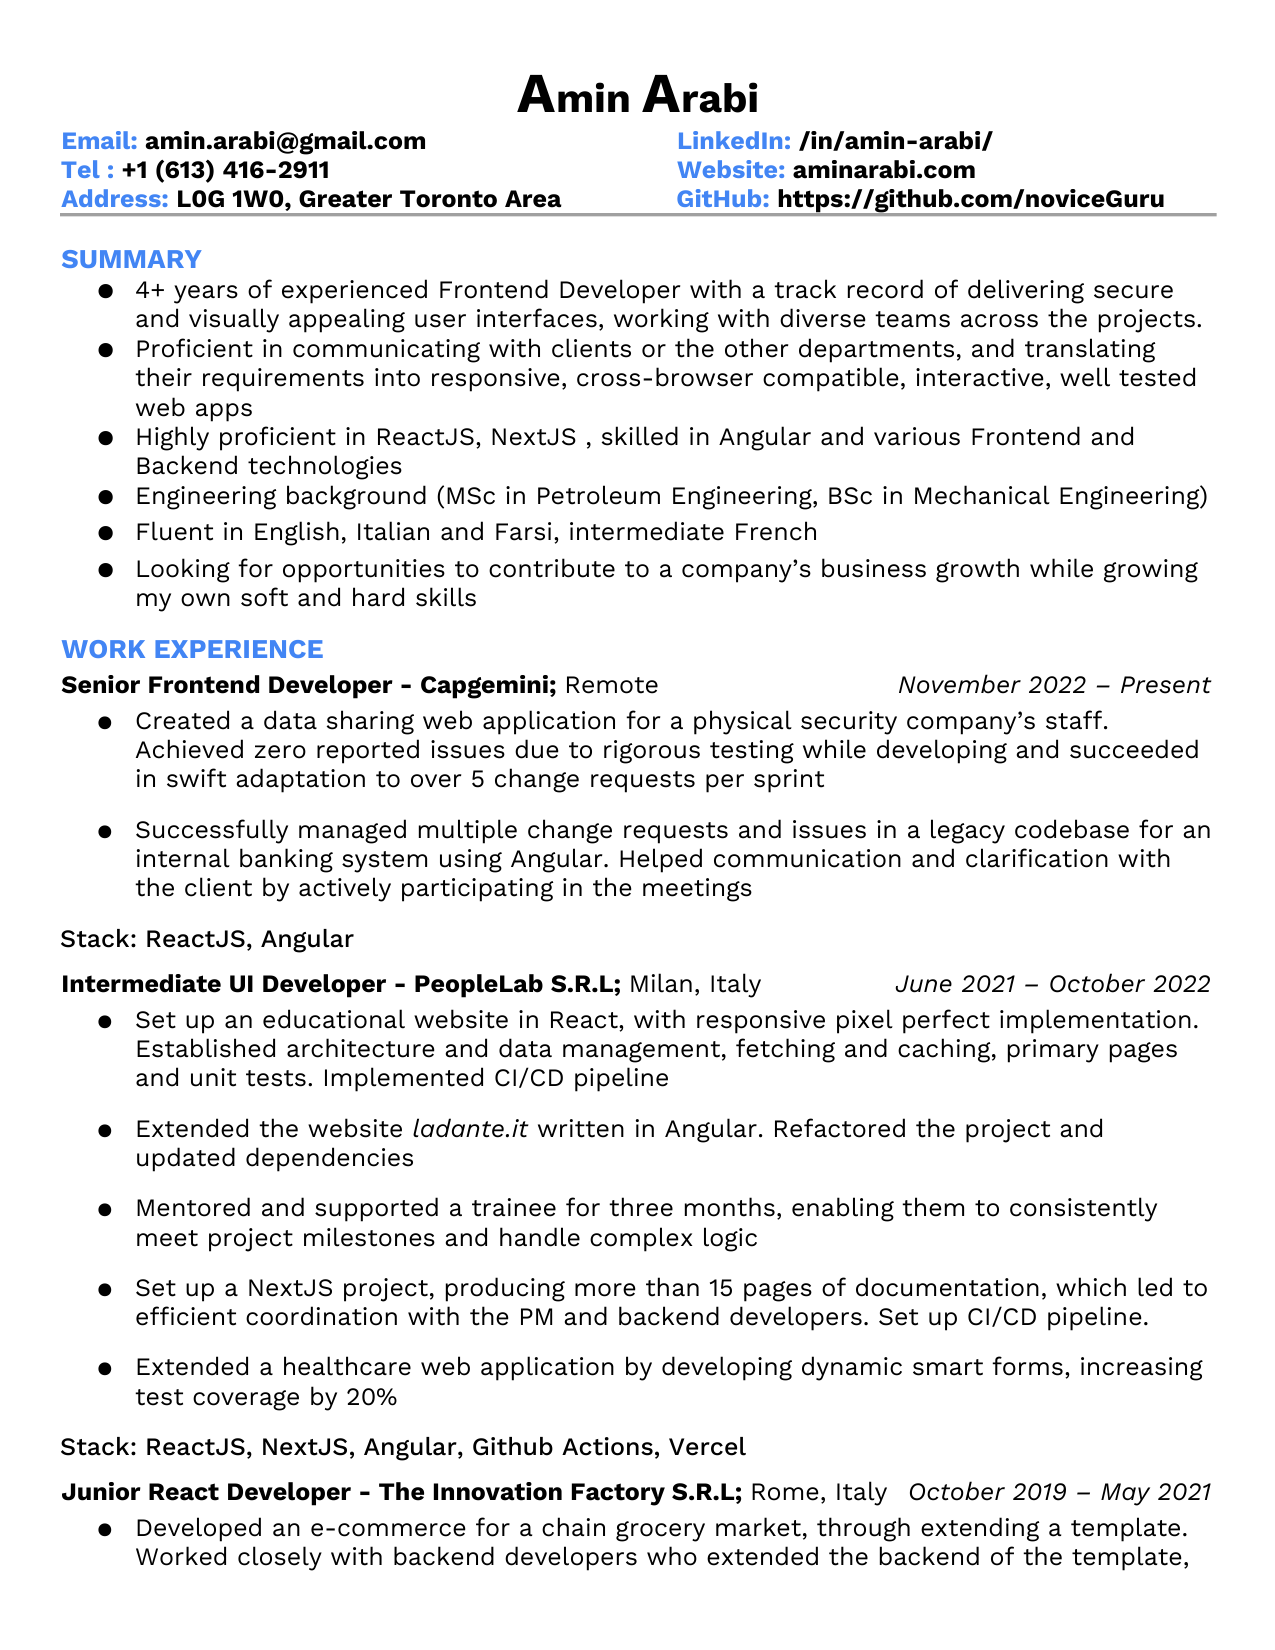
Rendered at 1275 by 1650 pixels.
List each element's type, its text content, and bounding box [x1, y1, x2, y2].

text Address: L0G 1W0, Greater Toronto Area [61, 184, 600, 213]
list Mentored and supported a trainee for three months, enabling them to consistently meet project milestones and handle complex logic [97, 1193, 1213, 1252]
text Stack: ReactJS, NextJS, Angular, Github Actions, Vercel [60, 1432, 1207, 1461]
text Senior Frontend Developer - Capgemini; Remote November 2022 – Present [61, 670, 1207, 699]
list Set up an educational website in React, with responsive pixel perfect implementation. Established architecture and data management, fetching and caching, primary pages and unit tests. Implemented CI/CD pipeline [97, 1005, 1213, 1093]
list 4+ years of experienced Frontend Developer with a track record of delivering secure and visually appealing user interfaces, working with diverse teams across the projects. [97, 275, 1217, 334]
list Looking for opportunities to contribute to a company’s business growth while growing my own soft and hard skills [97, 554, 1217, 613]
text SUMMARY [61, 243, 1217, 275]
text Junior React Developer - The Innovation Factory S.R.L; Rome, Italy October 2019 – May 2021 [61, 1477, 1207, 1507]
list Set up a NextJS project, producing more than 15 pages of documentation, which led to efficient coordination with the PM and backend developers. Set up CI/CD pipeline. [97, 1273, 1213, 1332]
list Successfully managed multiple change requests and issues in a legacy codebase for an internal banking system using Angular. Helped communication and clarification with the client by actively participating in the meetings [97, 815, 1217, 903]
list Extended a healthcare web application by developing dynamic smart forms, increasing test coverage by 20% [97, 1352, 1207, 1411]
list Engineering background (MSc in Petroleum Engineering, BSc in Mechanical Engineering) [97, 481, 1217, 510]
text WORK EXPERIENCE [61, 634, 1217, 666]
list Fluent in English, Italian and Farsi, intermediate French [97, 517, 1217, 547]
list Extended the website ladante.it written in Angular. Refactored the project and updated dependencies [97, 1114, 1213, 1172]
text Amin Arabi [60, 60, 1217, 126]
list Highly proficient in ReactJS, NextJS , skilled in Angular and various Frontend and Backend technologies [97, 422, 1217, 481]
list Created a data sharing web application for a physical security company’s staff. Achieved zero reported issues due to rigorous testing while developing and succeeded in swift adaptation to over 5 change requests per sprint [97, 706, 1217, 794]
text Email: amin.arabi@gmail.com Tel : +1 (613) 416-2911 [61, 126, 600, 184]
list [97, 1513, 1207, 1572]
list Proficient in communicating with clients or the other departments, and translating their requirements into responsive, cross-browser compatible, interactive, well tested web apps [97, 334, 1217, 422]
text Intermediate UI Developer - PeopleLab S.R.L; Milan, Italy June 2021 – October 2022 [61, 969, 1207, 998]
text Stack: ReactJS, Angular [60, 924, 1217, 953]
text Website: aminarabi.com GitHub: https://github.com/noviceGuru [676, 155, 1216, 213]
text LinkedIn: /in/amin-arabi/ [676, 126, 1216, 155]
